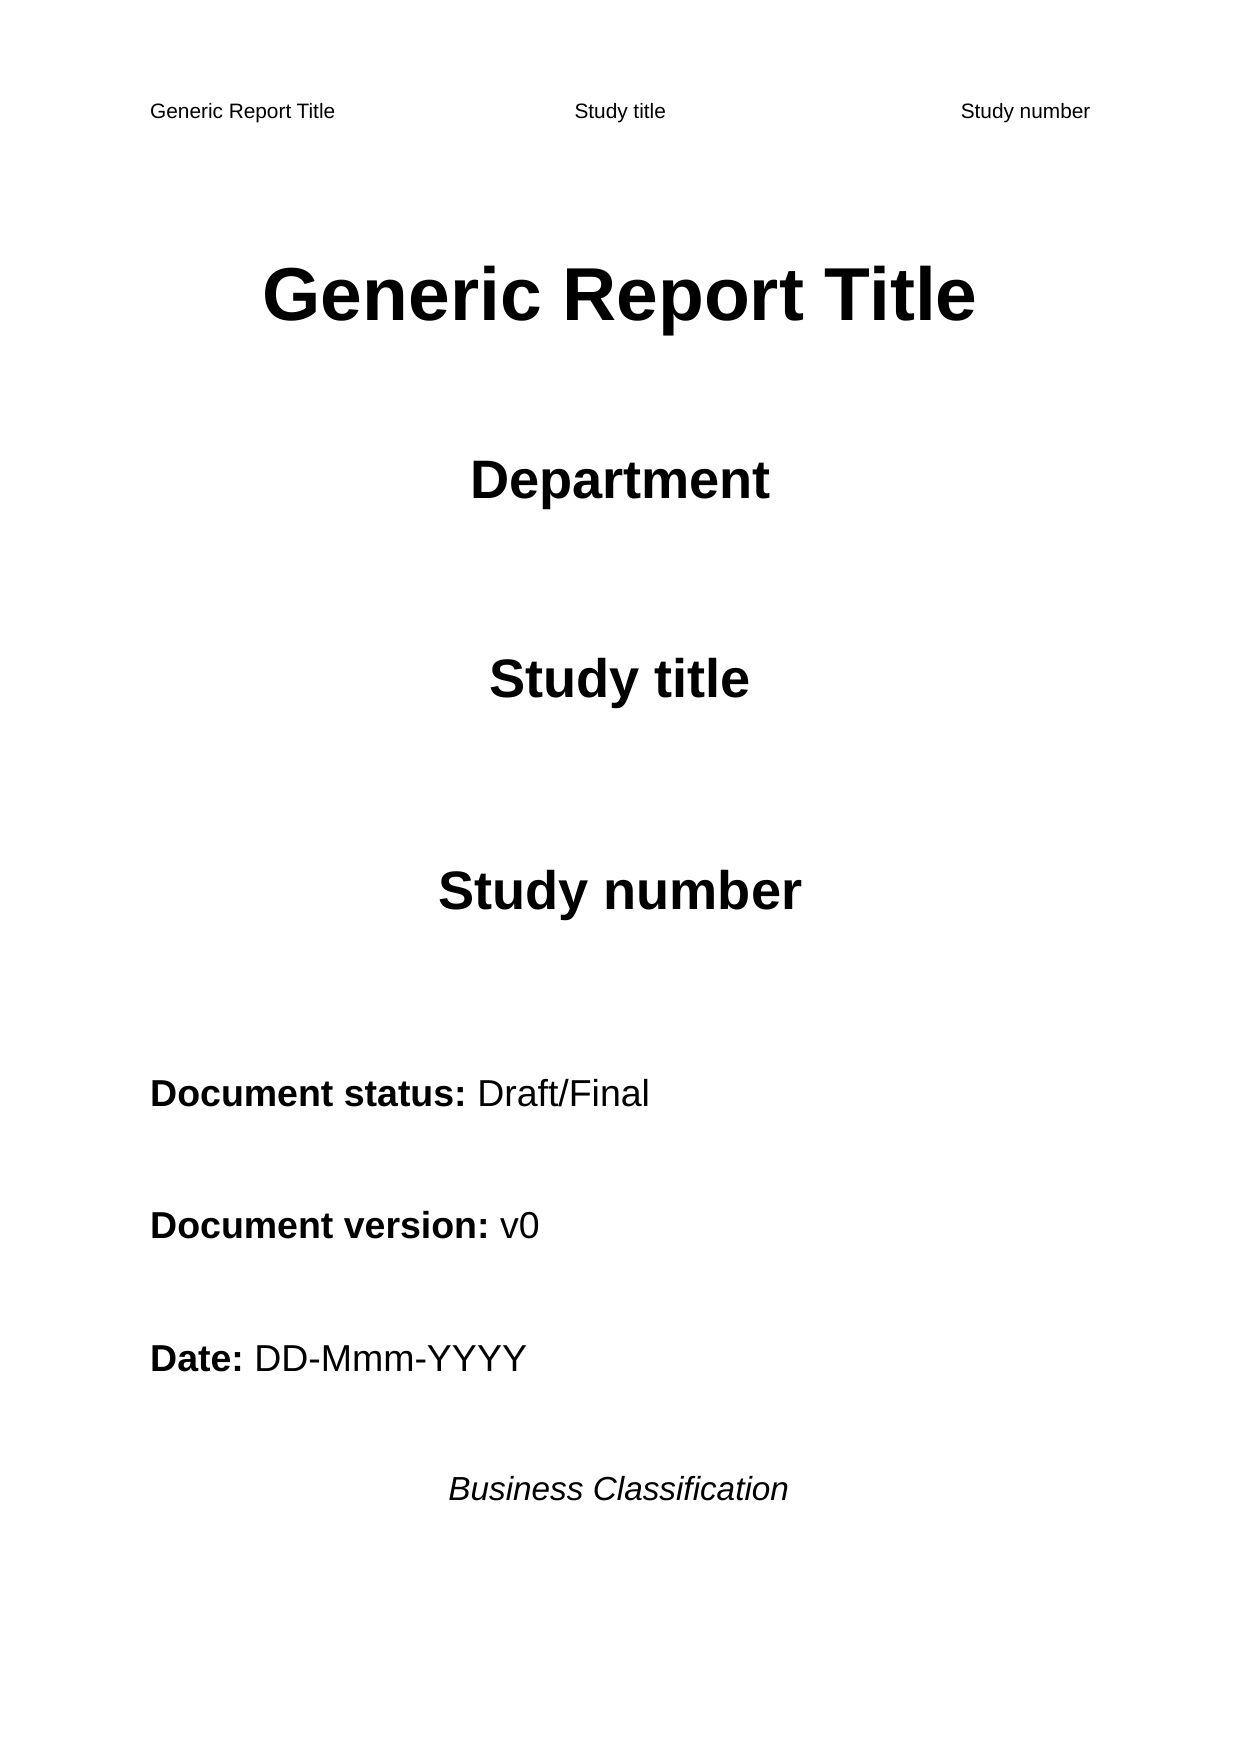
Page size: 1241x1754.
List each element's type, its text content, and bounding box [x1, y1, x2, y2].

title Generic Report Title [150, 250, 1090, 336]
text Date: DD-Mmm-YYYY [150, 1336, 1090, 1379]
text Business Classification [150, 1469, 1090, 1508]
text Document status: Draft/Final [150, 1071, 1090, 1114]
text Study number [150, 859, 1090, 921]
title Study title [150, 647, 1090, 709]
text Department [150, 447, 1090, 510]
text Document version: v0 [150, 1204, 1090, 1247]
